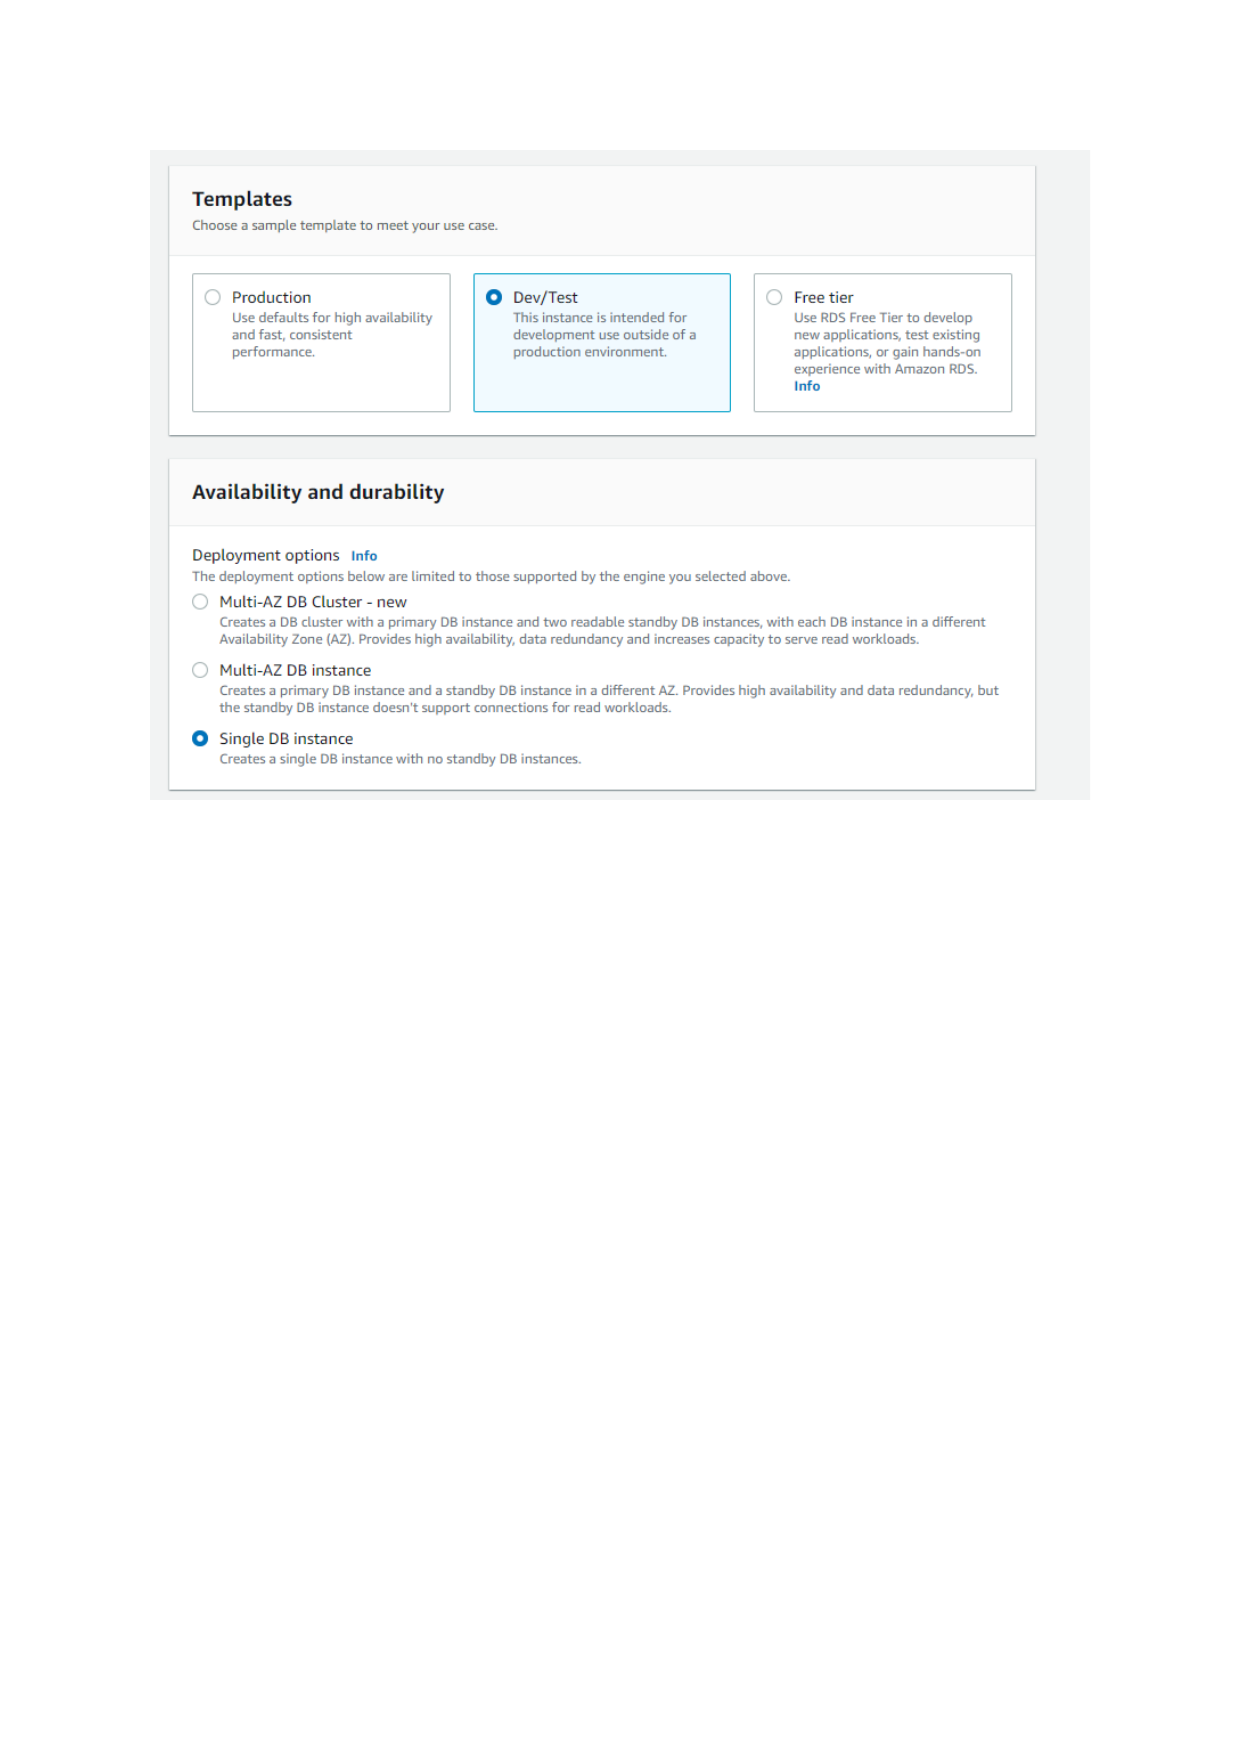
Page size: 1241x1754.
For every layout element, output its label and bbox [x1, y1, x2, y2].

picture [150, 150, 1091, 800]
